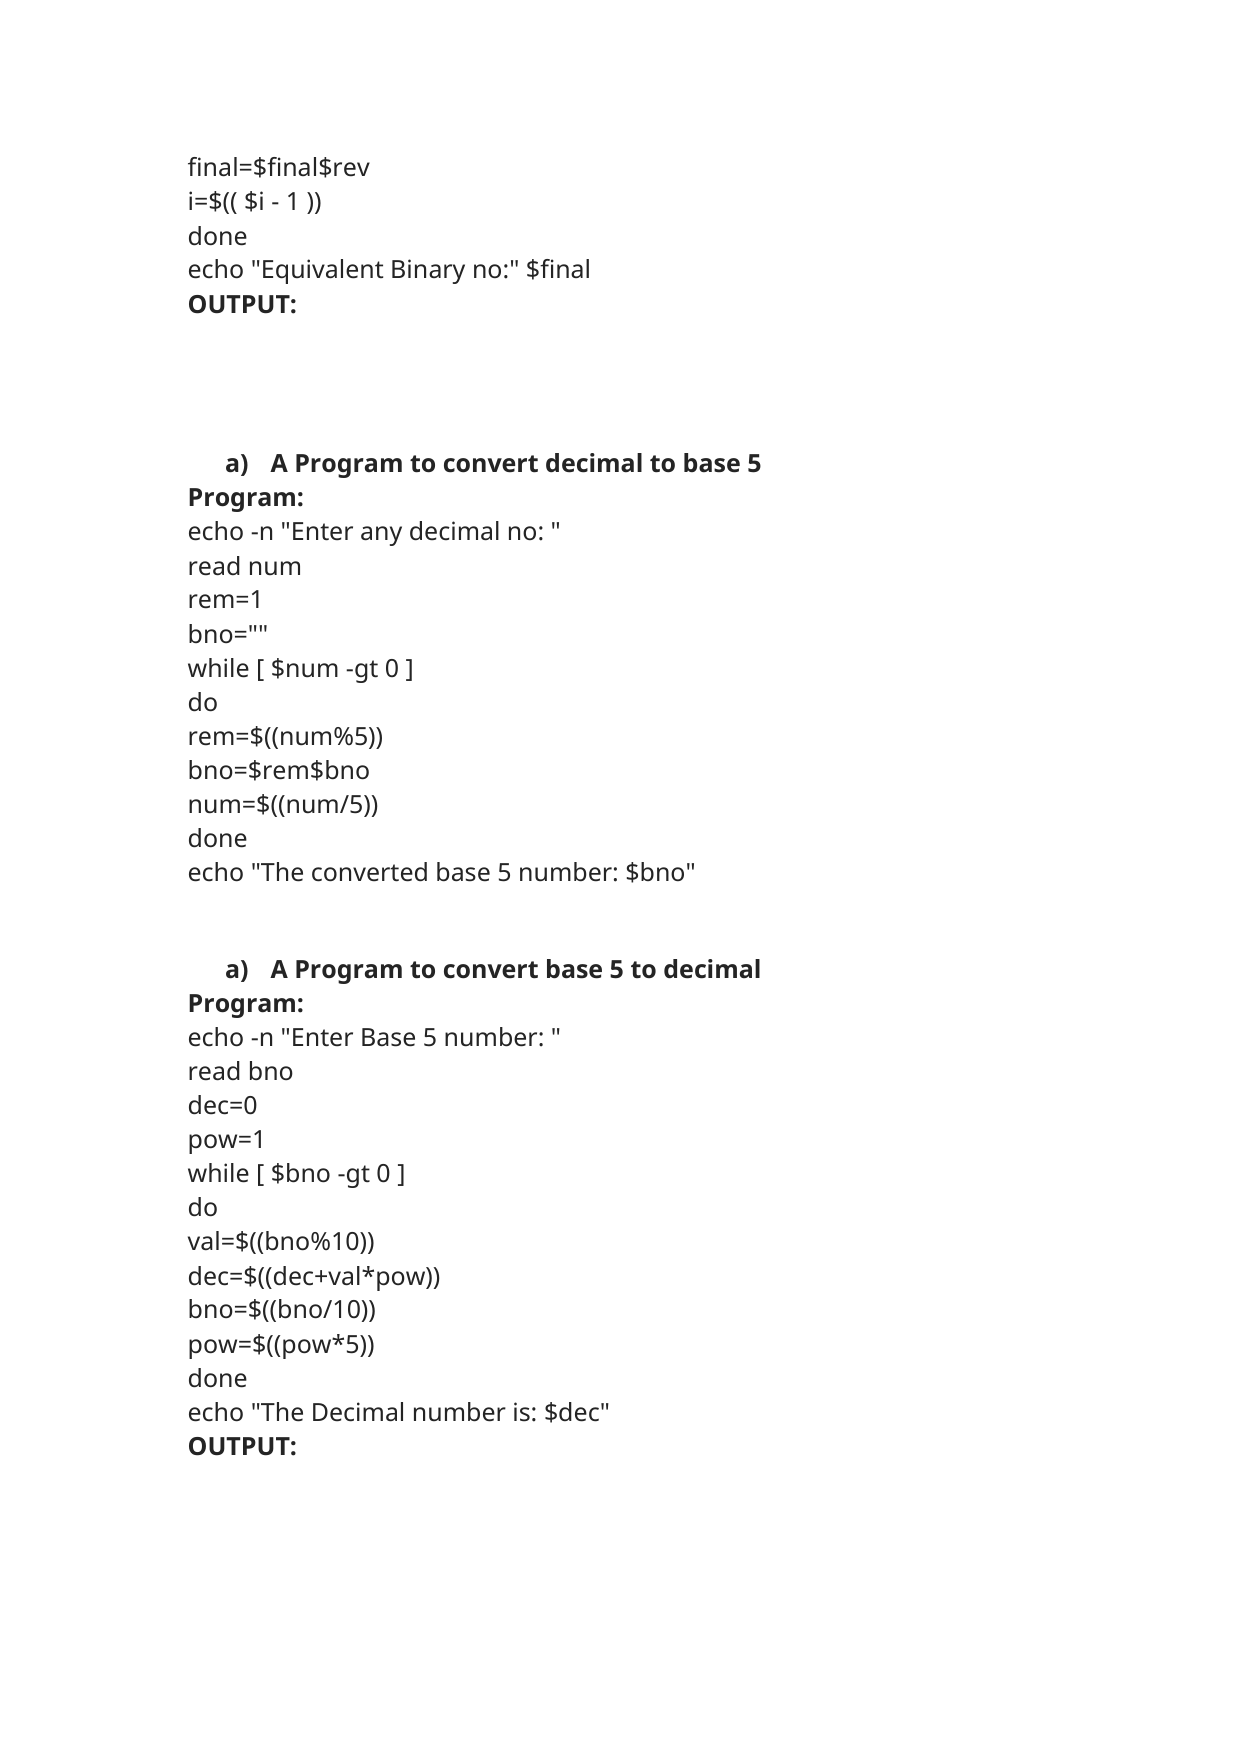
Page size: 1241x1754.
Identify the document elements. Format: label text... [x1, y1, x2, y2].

text OUTPUT: [187, 286, 1090, 320]
text rem=1 [187, 582, 1090, 616]
text num=$((num/5)) [187, 787, 1090, 821]
text val=$((bno%10)) [187, 1224, 1090, 1258]
text bno=$rem$bno [187, 752, 1090, 787]
text do [187, 1190, 1090, 1224]
text i=$(( $i - 1 )) [187, 184, 1090, 218]
text pow=$((pow*5)) [187, 1326, 1090, 1360]
text done [187, 821, 1090, 855]
text done [187, 1360, 1090, 1394]
text echo -n "Enter Base 5 number: " [187, 1020, 1090, 1054]
text bno=$((bno/10)) [187, 1292, 1090, 1326]
text Program: [187, 480, 1090, 514]
text echo -n "Enter any decimal no: " [187, 514, 1090, 548]
text read num [187, 548, 1090, 582]
text dec=$((dec+val*pow)) [187, 1258, 1090, 1292]
text do [187, 684, 1090, 718]
text dec=0 [187, 1088, 1090, 1122]
text while [ $bno -gt 0 ] [187, 1156, 1090, 1190]
text bno="" [187, 616, 1090, 650]
list a) A Program to convert decimal to base 5 [225, 446, 1090, 480]
text read bno [187, 1054, 1090, 1088]
text while [ $num -gt 0 ] [187, 650, 1090, 684]
text rem=$((num%5)) [187, 718, 1090, 752]
text OUTPUT: [187, 1428, 1090, 1462]
text echo "The converted base 5 number: $bno" [187, 855, 1090, 952]
text final=$final$rev [187, 150, 1090, 184]
text pow=1 [187, 1122, 1090, 1156]
text echo "The Decimal number is: $dec" [187, 1394, 1090, 1428]
text done [187, 218, 1090, 252]
text Program: [187, 986, 1090, 1020]
text echo "Equivalent Binary no:" $final [187, 252, 1090, 286]
list a) A Program to convert base 5 to decimal [225, 952, 1090, 986]
